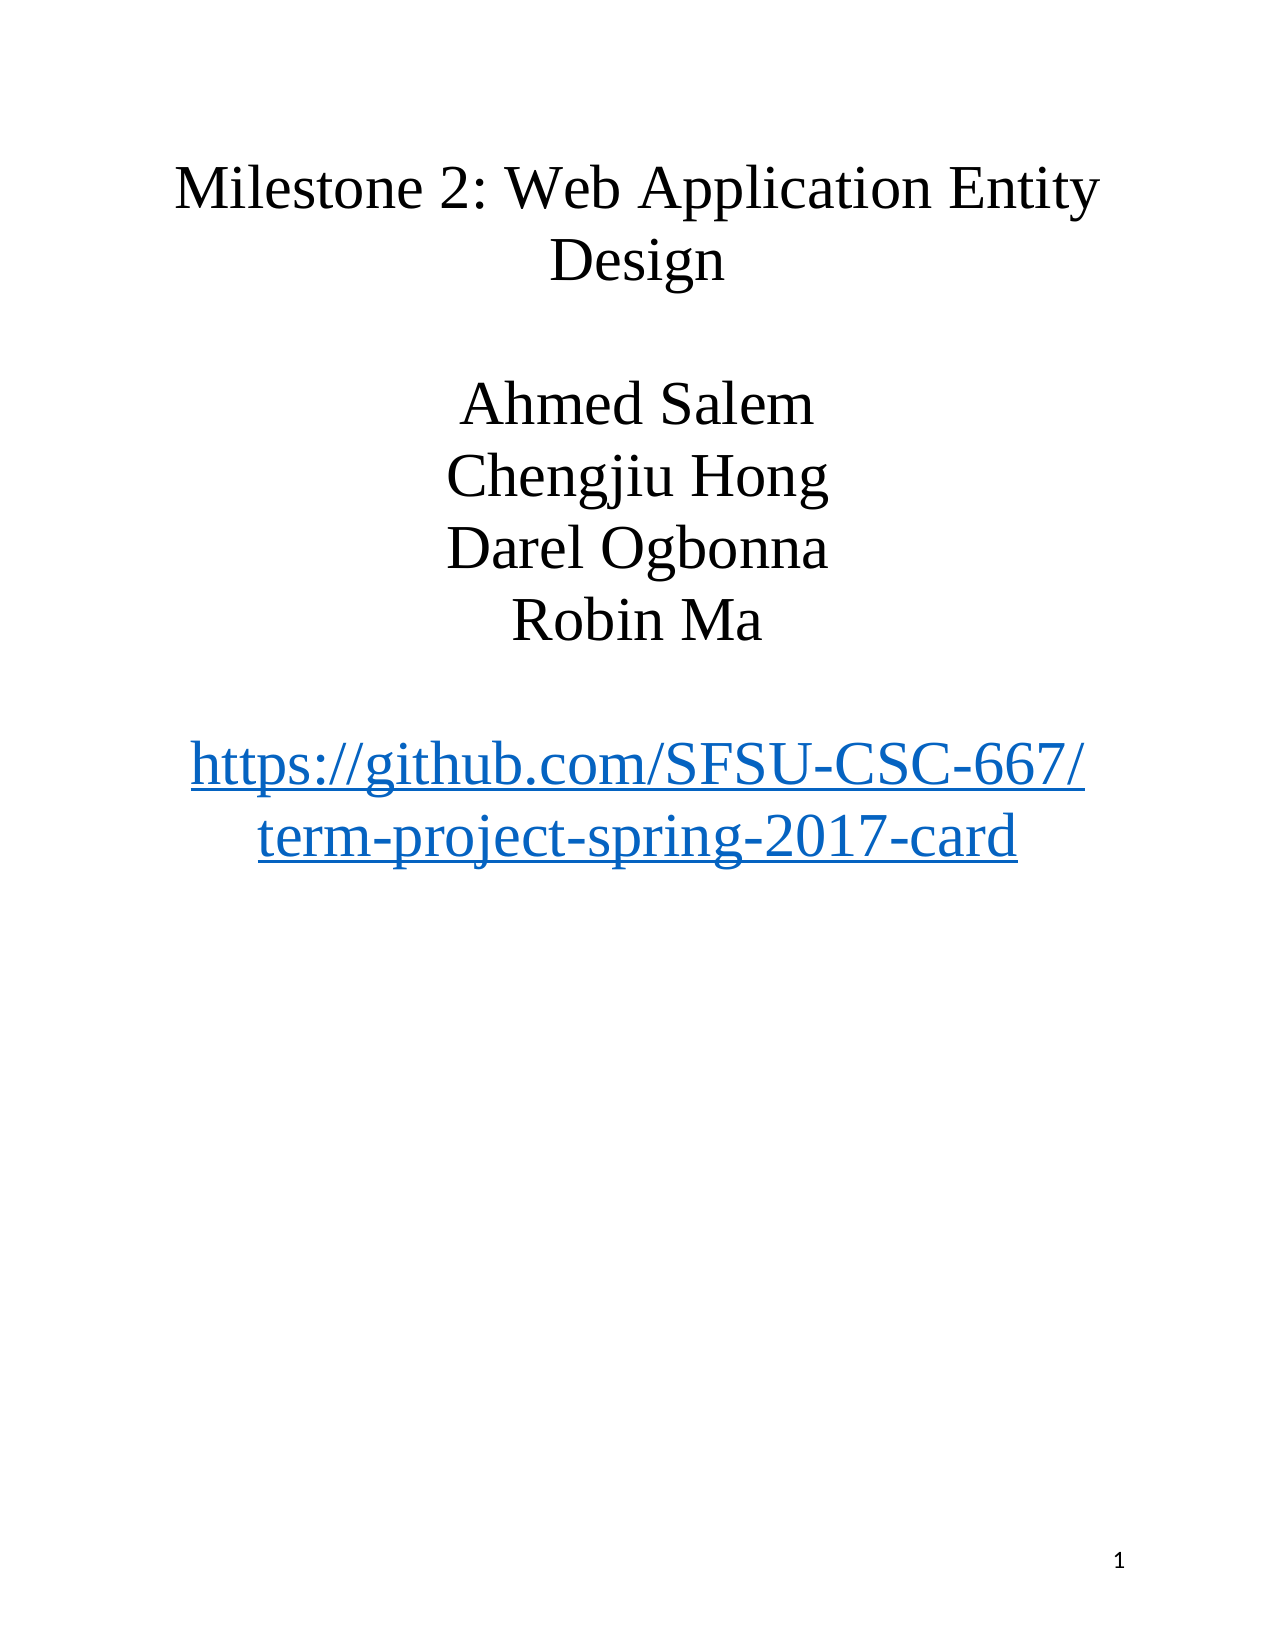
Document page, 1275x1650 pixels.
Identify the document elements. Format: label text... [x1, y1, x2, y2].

text Darel Ogbonna [150, 510, 1125, 582]
text Robin Ma [150, 582, 1125, 654]
text Ahmed Salem [150, 366, 1125, 438]
text Milestone 2: Web Application Entity Design [150, 150, 1125, 294]
text Chengjiu Hong [150, 438, 1125, 510]
text https://github.com/SFSU-CSC-667/term-project-spring-2017-card [150, 726, 1125, 870]
